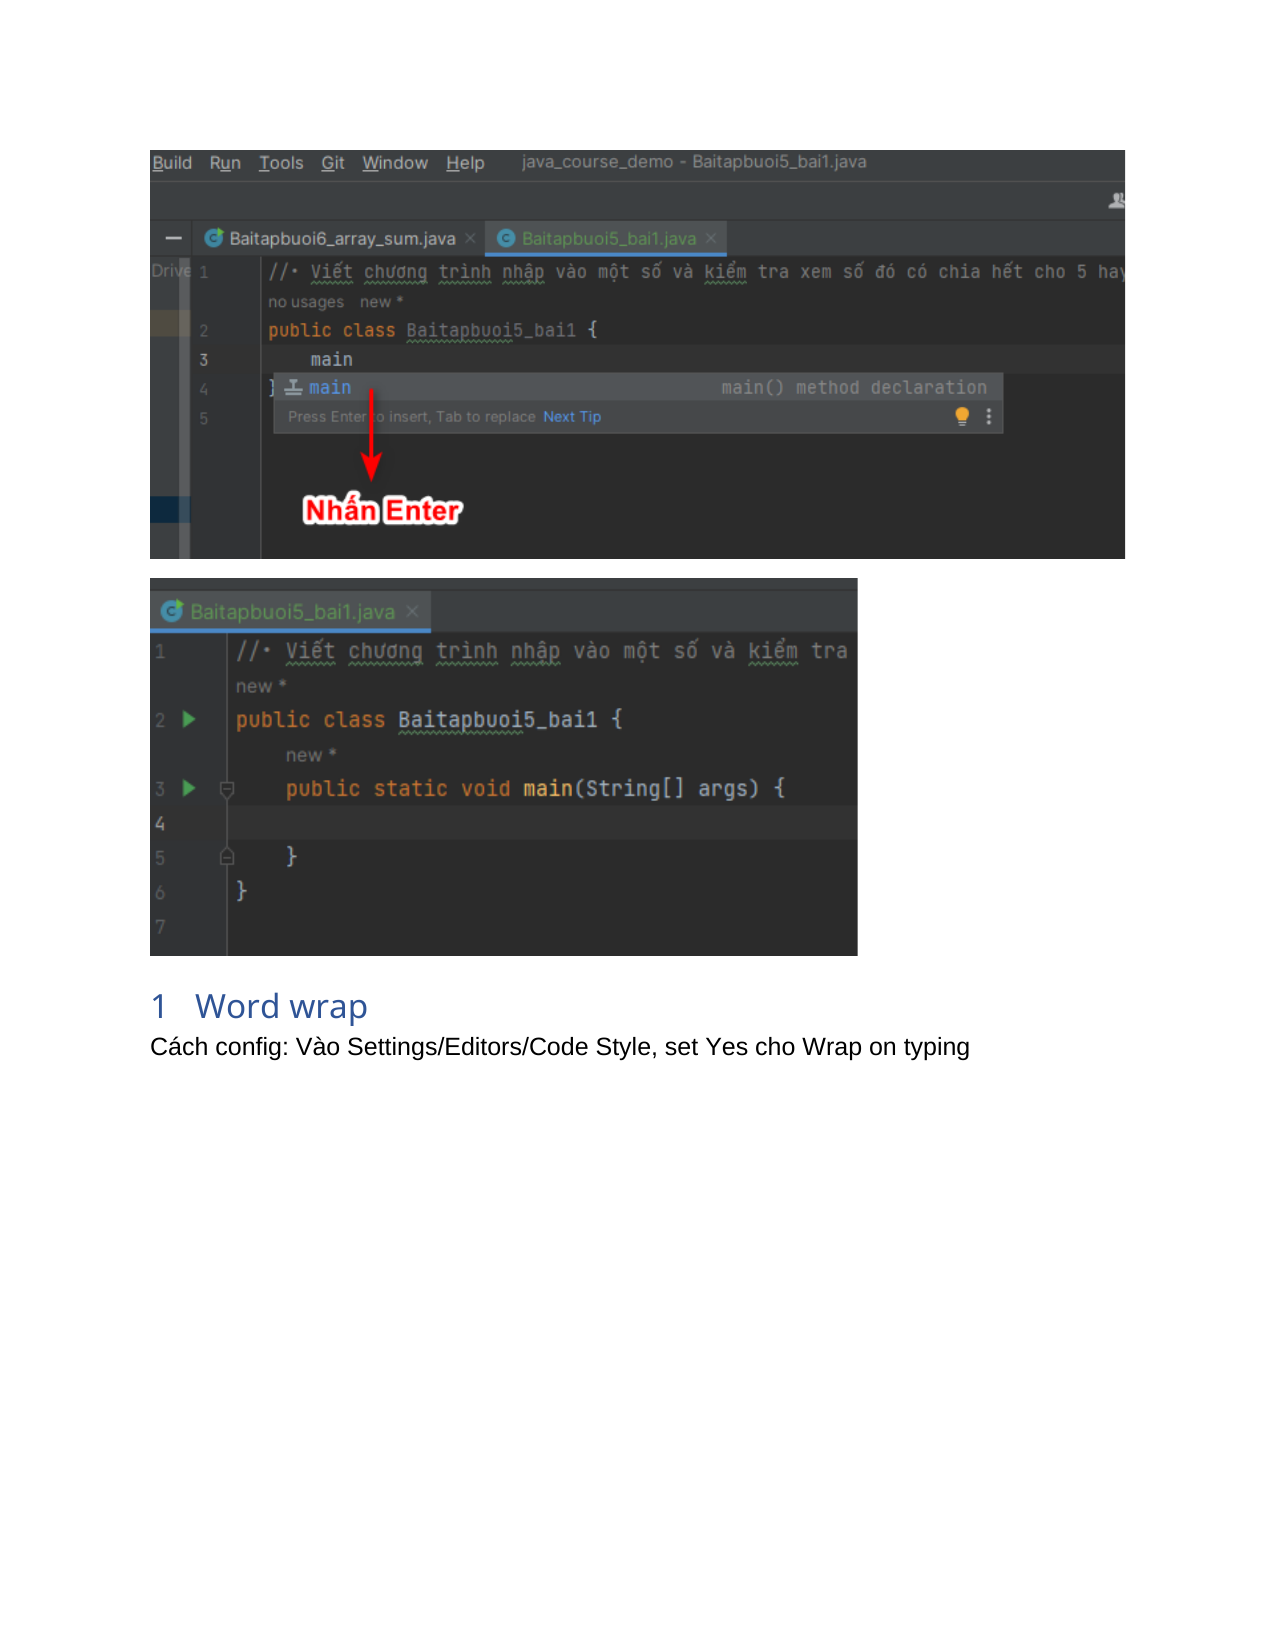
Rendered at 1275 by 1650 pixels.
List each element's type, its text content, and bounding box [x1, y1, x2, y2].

picture [150, 578, 858, 956]
text Cách config: Vào Settings/Editors/Code Style, set Yes cho Wrap on typing [150, 1032, 1125, 1061]
subtitle Word wrap [150, 983, 1125, 1029]
picture [150, 150, 1125, 559]
